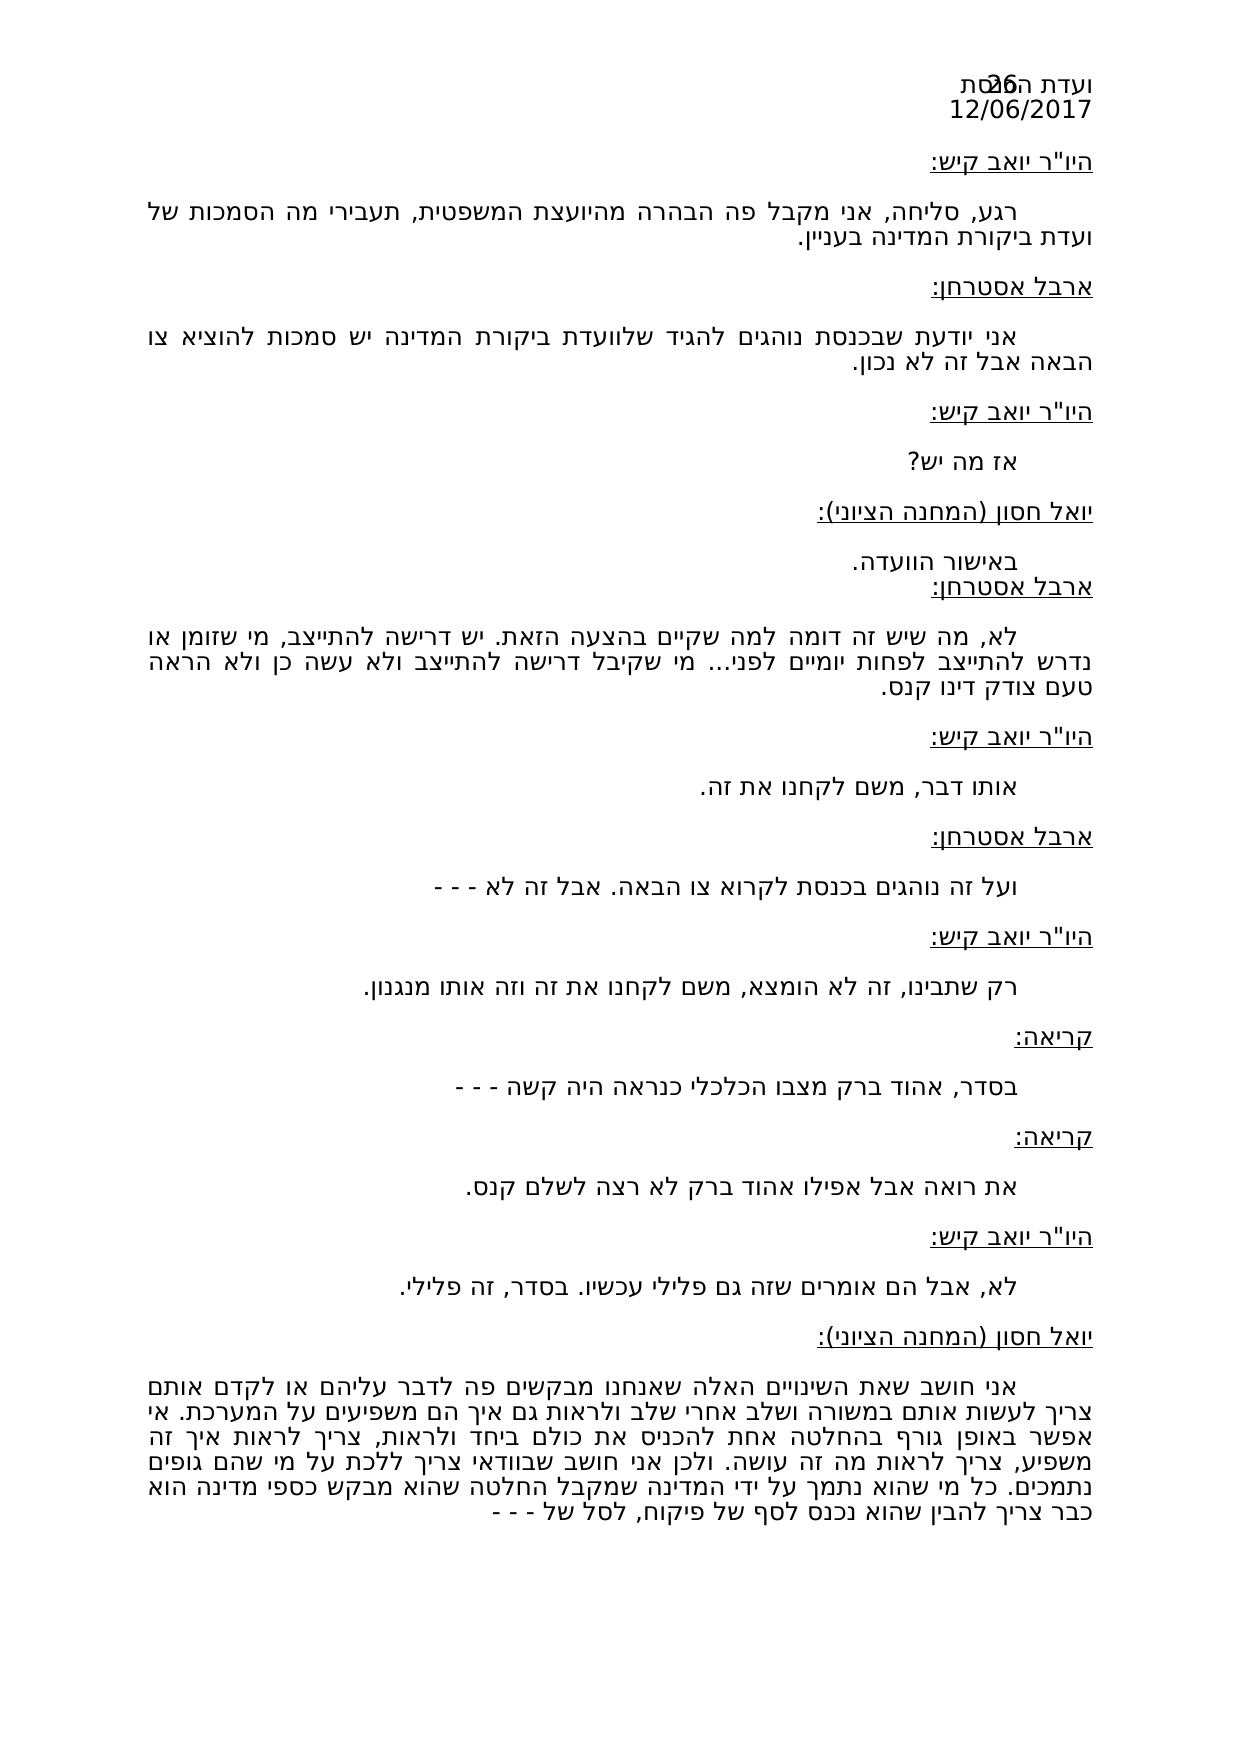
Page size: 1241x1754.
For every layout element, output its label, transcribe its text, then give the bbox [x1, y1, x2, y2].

text היו"ר יואב קיש: [147, 1225, 1093, 1250]
text לא, אבל הם אומרים שזה גם פלילי עכשיו. בסדר, זה פלילי. [147, 1275, 1093, 1300]
text לא, מה שיש זה דומה למה שקיים בהצעה הזאת. יש דרישה להתייצב, מי שזומן או נדרש להתייצב לפחות יומיים לפני... מי שקיבל דרישה להתייצב ולא עשה כן ולא הראה טעם צודק דינו קנס. [147, 625, 1093, 700]
text אני חושב שאת השינויים האלה שאנחנו מבקשים פה לדבר עליהם או לקדם אותם צריך לעשות אותם במשורה ושלב אחרי שלב ולראות גם איך הם משפיעים על המערכת. אי אפשר באופן גורף בהחלטה אחת להכניס את כולם ביחד ולראות, צריך לראות איך זה משפיע, צריך לראות מה זה עושה. ולכן אני חושב שבוודאי צריך ללכת על מי שהם גופים נתמכים. כל מי שהוא נתמך על ידי המדינה שמקבל החלטה שהוא מבקש כספי מדינה הוא כבר צריך להבין שהוא נכנס לסף של פיקוח, לסל של - - - [147, 1375, 1093, 1525]
text רק שתבינו, זה לא הומצא, משם לקחנו את זה וזה אותו מנגנון. [147, 975, 1093, 1000]
text יואל חסון (המחנה הציוני): [147, 1325, 1093, 1350]
text יואל חסון (המחנה הציוני): [147, 500, 1093, 525]
text אותו דבר, משם לקחנו את זה. [147, 775, 1093, 800]
text היו"ר יואב קיש: [147, 400, 1093, 425]
text רגע, סליחה, אני מקבל פה הבהרה מהיועצת המשפטית, תעבירי מה הסמכות של ועדת ביקורת המדינה בעניין. [147, 200, 1093, 250]
text את רואה אבל אפילו אהוד ברק לא רצה לשלם קנס. [147, 1175, 1093, 1200]
text ועל זה נוהגים בכנסת לקרוא צו הבאה. אבל זה לא - - - [147, 875, 1093, 900]
text ארבל אסטרחן: [147, 275, 1093, 300]
text היו"ר יואב קיש: [147, 725, 1093, 750]
text ארבל אסטרחן: [147, 575, 1093, 600]
text היו"ר יואב קיש: [147, 925, 1093, 950]
text בסדר, אהוד ברק מצבו הכלכלי כנראה היה קשה - - - [147, 1075, 1093, 1100]
text אני יודעת שבכנסת נוהגים להגיד שלוועדת ביקורת המדינה יש סמכות להוציא צו הבאה אבל זה לא נכון. [147, 325, 1093, 375]
text באישור הוועדה. [147, 550, 1093, 575]
text קריאה: [147, 1125, 1093, 1150]
text היו"ר יואב קיש: [147, 150, 1093, 175]
text ארבל אסטרחן: [147, 825, 1093, 850]
text אז מה יש? [147, 450, 1093, 475]
text קריאה: [147, 1025, 1093, 1050]
